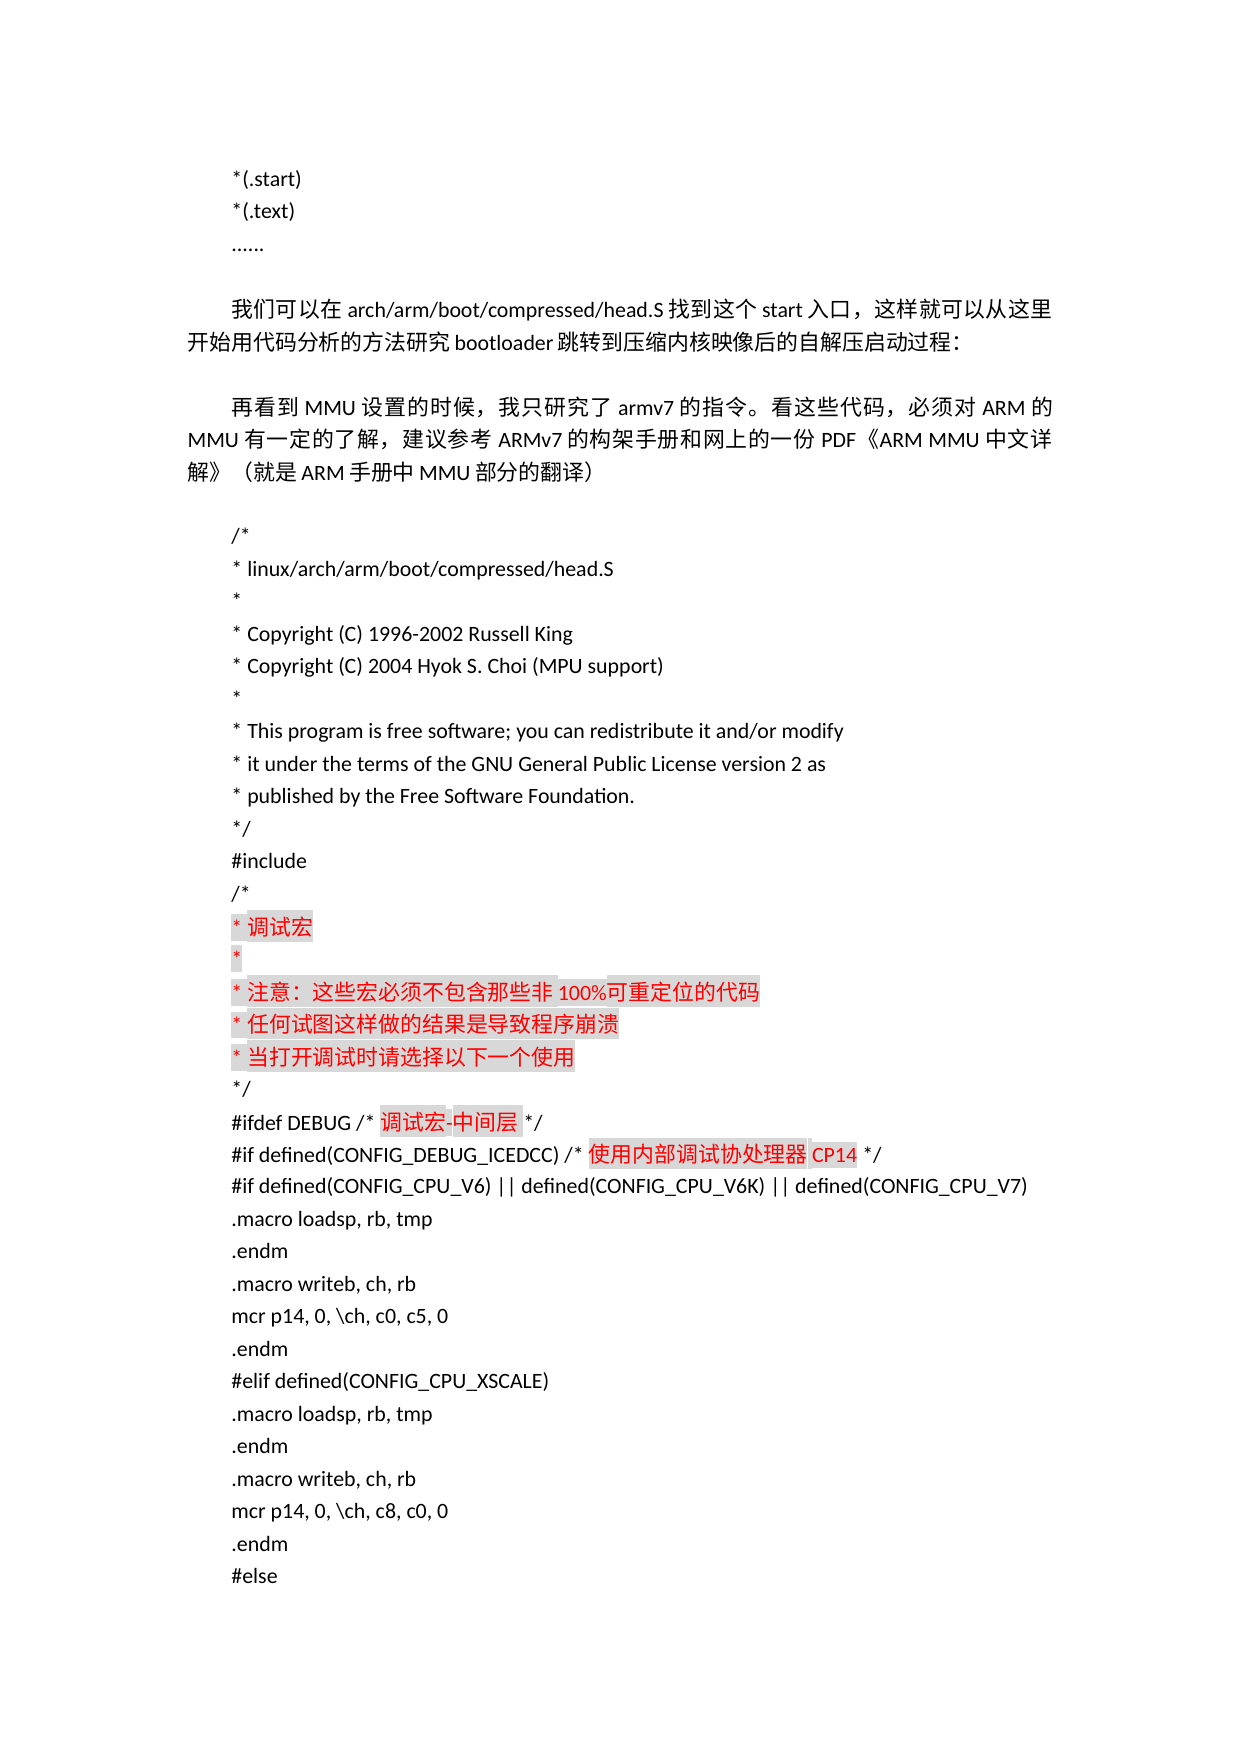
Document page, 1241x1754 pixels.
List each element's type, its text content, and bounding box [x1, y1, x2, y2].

text * Copyright (C) 1996-2002 Russell King [187, 617, 1053, 649]
text * 注意：这些宏必须不包含那些非100%可重定位的代码 [187, 974, 1053, 1007]
text mcr p14, 0, \ch, c0, c5, 0 [187, 1299, 1053, 1332]
text 再看到MMU设置的时候，我只研究了armv7的指令。看这些代码，必须对ARM的MMU有一定的了解，建议参考ARMv7的构架手册和网上的一份PDF《ARM MMU中文详解》（就是ARM手册中MMU部分的翻译） [187, 389, 1053, 487]
text .macro writeb, ch, rb [187, 1267, 1053, 1299]
text /* [187, 519, 1053, 552]
text * linux/arch/arm/boot/compressed/head.S [187, 552, 1053, 584]
text * it under the terms of the GNU General Public License version 2 as [187, 747, 1053, 779]
text * This program is free software; you can redistribute it and/or modify [187, 714, 1053, 747]
text /* [187, 877, 1053, 909]
text * 调试宏 [187, 909, 1053, 942]
text .endm [187, 1332, 1053, 1364]
text 我们可以在arch/arm/boot/compressed/head.S找到这个start入口，这样就可以从这里开始用代码分析的方法研究bootloader跳转到压缩内核映像后的自解压启动过程： [187, 292, 1053, 357]
text * [187, 584, 1053, 617]
text */ [187, 812, 1053, 844]
text #ifdef DEBUG /* 调试宏-中间层 */ [187, 1104, 1053, 1137]
text .macro loadsp, rb, tmp [187, 1202, 1053, 1234]
text .macro loadsp, rb, tmp [187, 1397, 1053, 1429]
text * published by the Free Software Foundation. [187, 779, 1053, 812]
text ...... [187, 227, 1053, 259]
text #if defined(CONFIG_CPU_V6) || defined(CONFIG_CPU_V6K) || defined(CONFIG_CPU_V7) [187, 1169, 1053, 1202]
text .endm [187, 1234, 1053, 1267]
text mcr p14, 0, \ch, c8, c0, 0 [187, 1494, 1053, 1527]
text * 当打开调试时请选择以下一个使用 [187, 1039, 1053, 1072]
text * [187, 682, 1053, 714]
text */ [187, 1072, 1053, 1104]
text *(.text) [187, 194, 1053, 227]
text #elif defined(CONFIG_CPU_XSCALE) [187, 1364, 1053, 1397]
text #else [187, 1559, 1053, 1592]
text * [187, 942, 1053, 974]
text * Copyright (C) 2004 Hyok S. Choi (MPU support) [187, 649, 1053, 682]
text .endm [187, 1527, 1053, 1559]
text * 任何试图这样做的结果是导致程序崩溃 [187, 1007, 1053, 1039]
text #include [187, 844, 1053, 877]
text .macro writeb, ch, rb [187, 1462, 1053, 1494]
text #if defined(CONFIG_DEBUG_ICEDCC) /* 使用内部调试协处理器CP14 */ [187, 1137, 1053, 1169]
text *(.start) [187, 162, 1053, 194]
text .endm [187, 1429, 1053, 1462]
